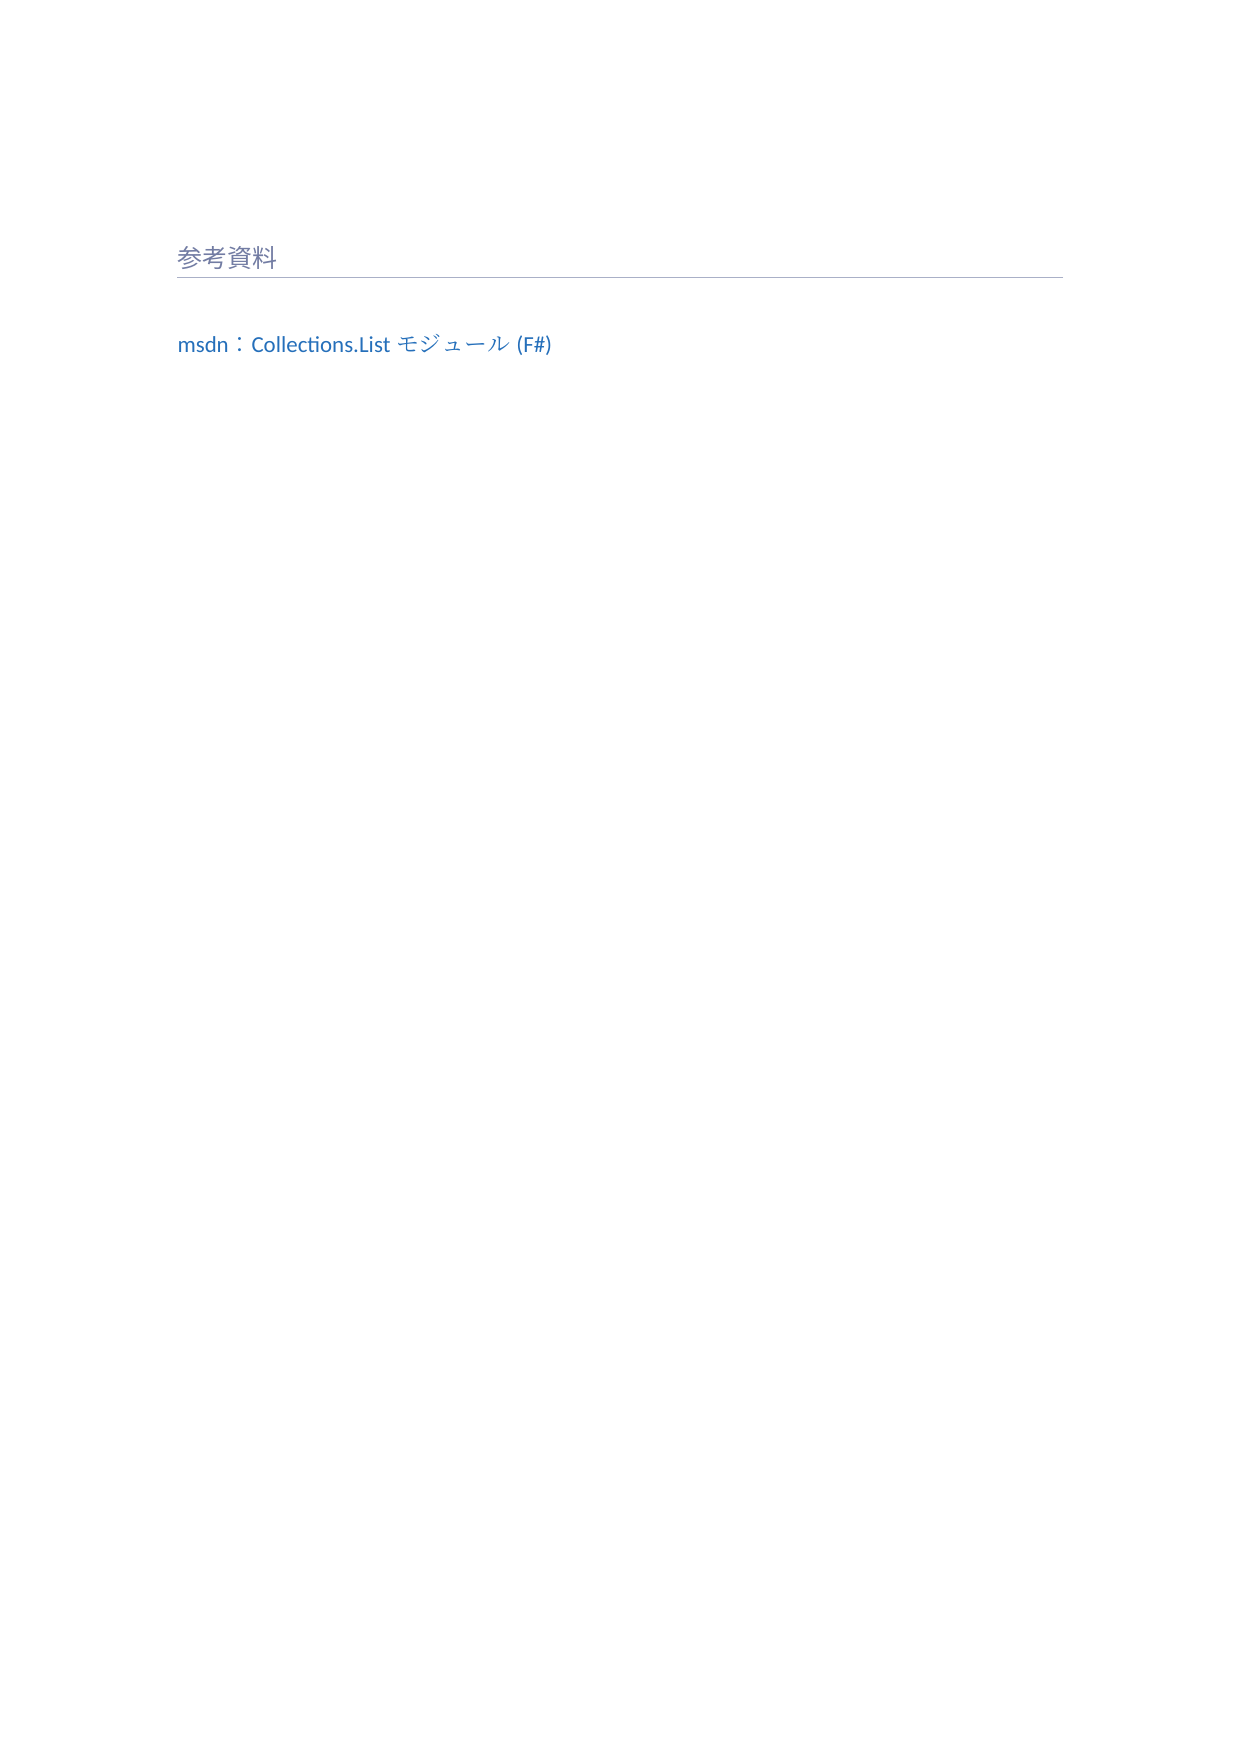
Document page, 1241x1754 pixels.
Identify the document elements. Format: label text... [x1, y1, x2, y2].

text msdn：Collections.List モジュール (F#) [177, 324, 1063, 362]
subtitle 参考資料 [177, 238, 1063, 277]
